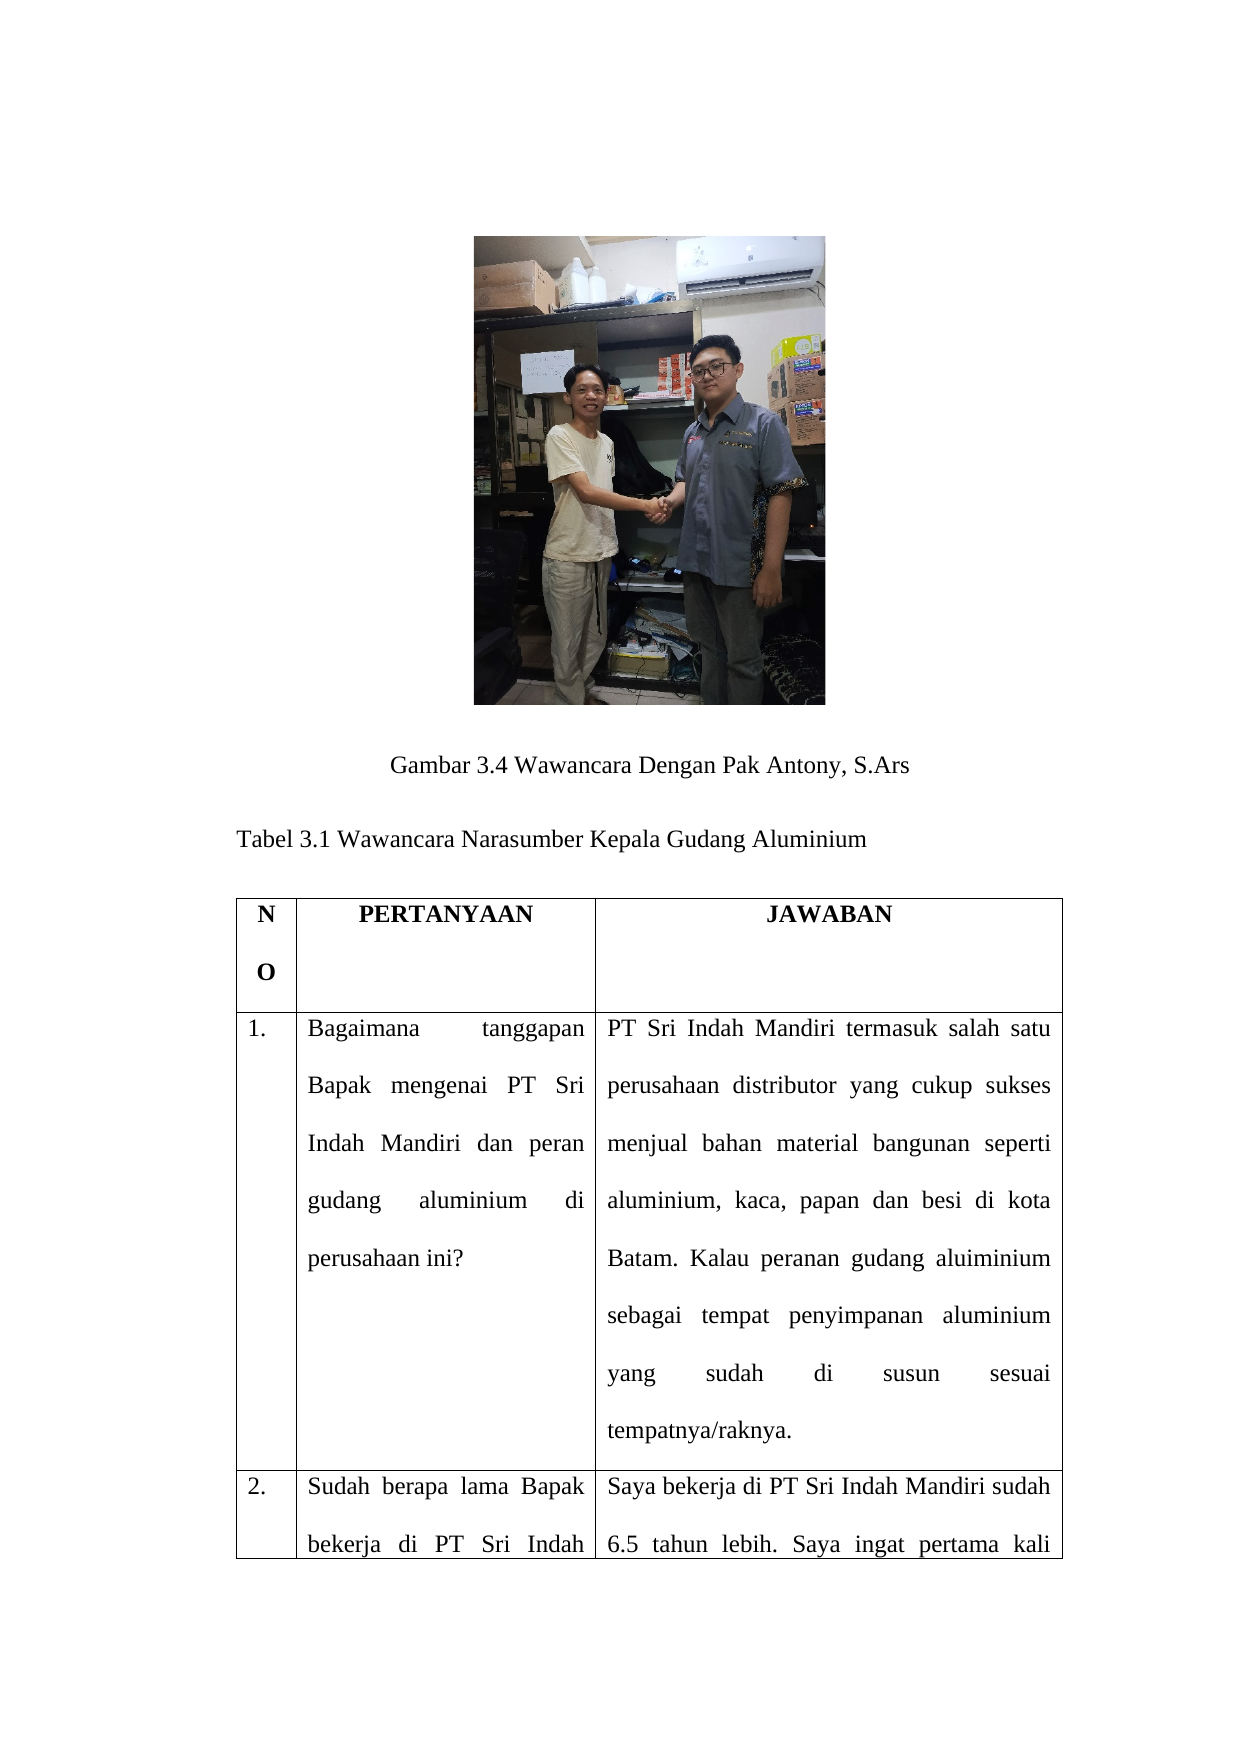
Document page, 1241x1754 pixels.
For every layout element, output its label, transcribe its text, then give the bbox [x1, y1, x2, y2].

text Tabel 3.1 Wawancara Narasumber Kepala Gudang Aluminium [236, 824, 1063, 853]
text Gambar 3.4 Wawancara Dengan Pak Antony, S.Ars [236, 750, 1063, 778]
table_header NO [237, 899, 296, 1012]
table_header PERTANYAAN [297, 899, 595, 1012]
table_cell 2. [237, 1471, 296, 1557]
table_cell Bagaimana tanggapan Bapak mengenai PT Sri Indah Mandiri dan peran gudang aluminium di perusahaan ini? [297, 1013, 595, 1470]
table_cell 1. [237, 1013, 296, 1470]
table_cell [297, 1471, 595, 1557]
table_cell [596, 1471, 1062, 1557]
table_header JAWABAN [596, 899, 1062, 1012]
table_cell PT Sri Indah Mandiri termasuk salah satu perusahaan distributor yang cukup sukses menjual bahan material bangunan seperti aluminium, kaca, papan dan besi di kota Batam. Kalau peranan gudang aluiminium sebagai tempat penyimpanan aluminium yang sudah di susun sesuai tempatnya/raknya. [596, 1013, 1062, 1470]
picture [473, 236, 826, 705]
